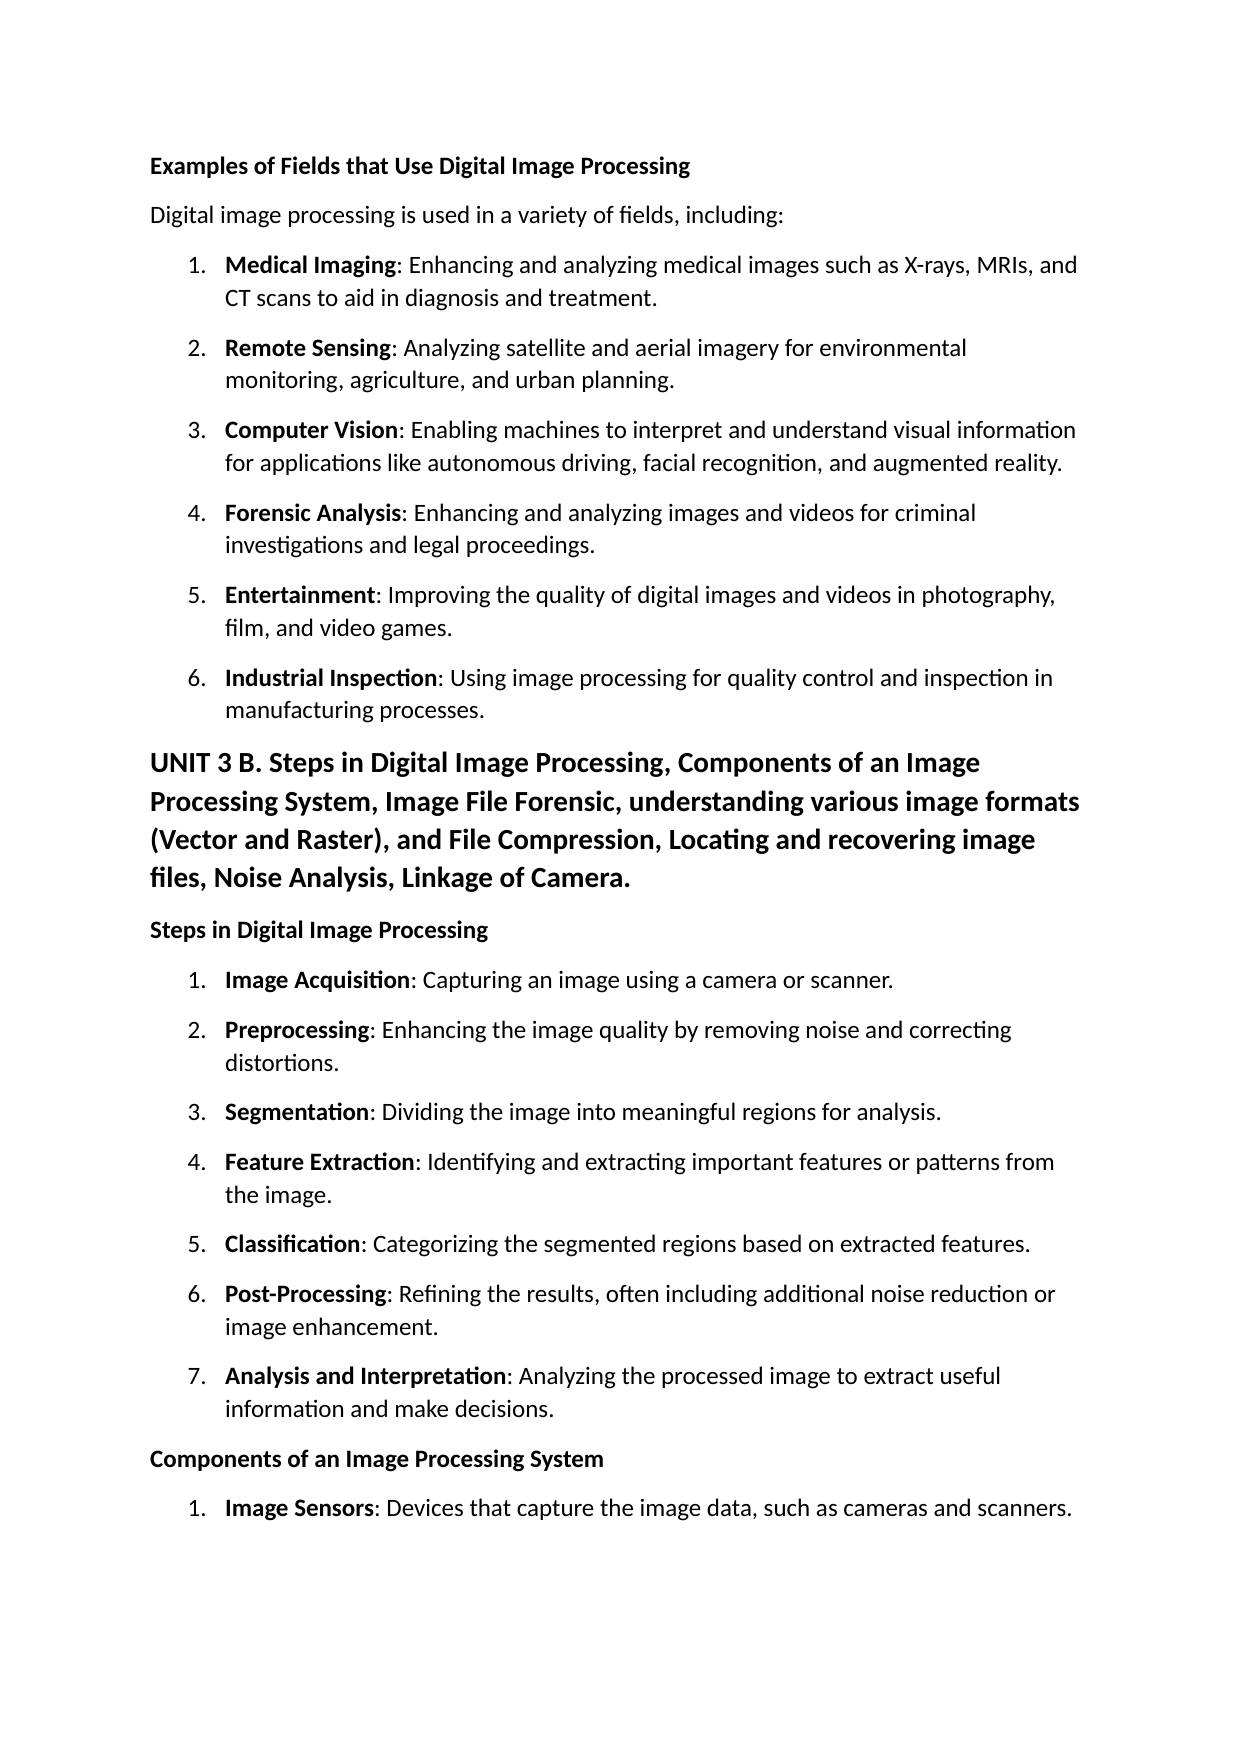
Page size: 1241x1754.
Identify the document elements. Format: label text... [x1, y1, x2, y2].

list Preprocessing: Enhancing the image quality by removing noise and correcting distortions. [187, 1014, 1090, 1077]
list Image Sensors: Devices that capture the image data, such as cameras and scanners. [187, 1492, 1090, 1523]
list Feature Extraction: Identifying and extracting important features or patterns from the image. [187, 1146, 1090, 1209]
list Forensic Analysis: Enhancing and analyzing images and videos for criminal investigations and legal proceedings. [187, 497, 1090, 560]
list Industrial Inspection: Using image processing for quality control and inspection in manufacturing processes. [187, 662, 1090, 725]
list Analysis and Interpretation: Analyzing the processed image to extract useful information and make decisions. [187, 1360, 1090, 1424]
list Segmentation: Dividing the image into meaningful regions for analysis. [187, 1096, 1090, 1127]
text Digital image processing is used in a variety of fields, including: [150, 199, 1090, 230]
text Components of an Image Processing System [150, 1443, 1090, 1473]
list Classification: Categorizing the segmented regions based on extracted features. [187, 1228, 1090, 1259]
list Remote Sensing: Analyzing satellite and aerial imagery for environmental monitoring, agriculture, and urban planning. [187, 332, 1090, 395]
list Computer Vision: Enabling machines to interpret and understand visual information for applications like autonomous driving, facial recognition, and augmented reality. [187, 414, 1090, 478]
list Entertainment: Improving the quality of digital images and videos in photography, film, and video games. [187, 579, 1090, 643]
text Examples of Fields that Use Digital Image Processing [150, 150, 1090, 181]
list Medical Imaging: Enhancing and analyzing medical images such as X-rays, MRIs, and CT scans to aid in diagnosis and treatment. [187, 249, 1090, 313]
list Post-Processing: Refining the results, often including additional noise reduction or image enhancement. [187, 1278, 1090, 1341]
text UNIT 3 B. Steps in Digital Image Processing, Components of an Image Processing System, Image File Forensic, understanding various image formats (Vector and Raster), and File Compression, Locating and recovering image files, Noise Analysis, Linkage of Camera. [150, 744, 1090, 895]
text Steps in Digital Image Processing [150, 914, 1090, 945]
list Image Acquisition: Capturing an image using a camera or scanner. [187, 964, 1090, 995]
